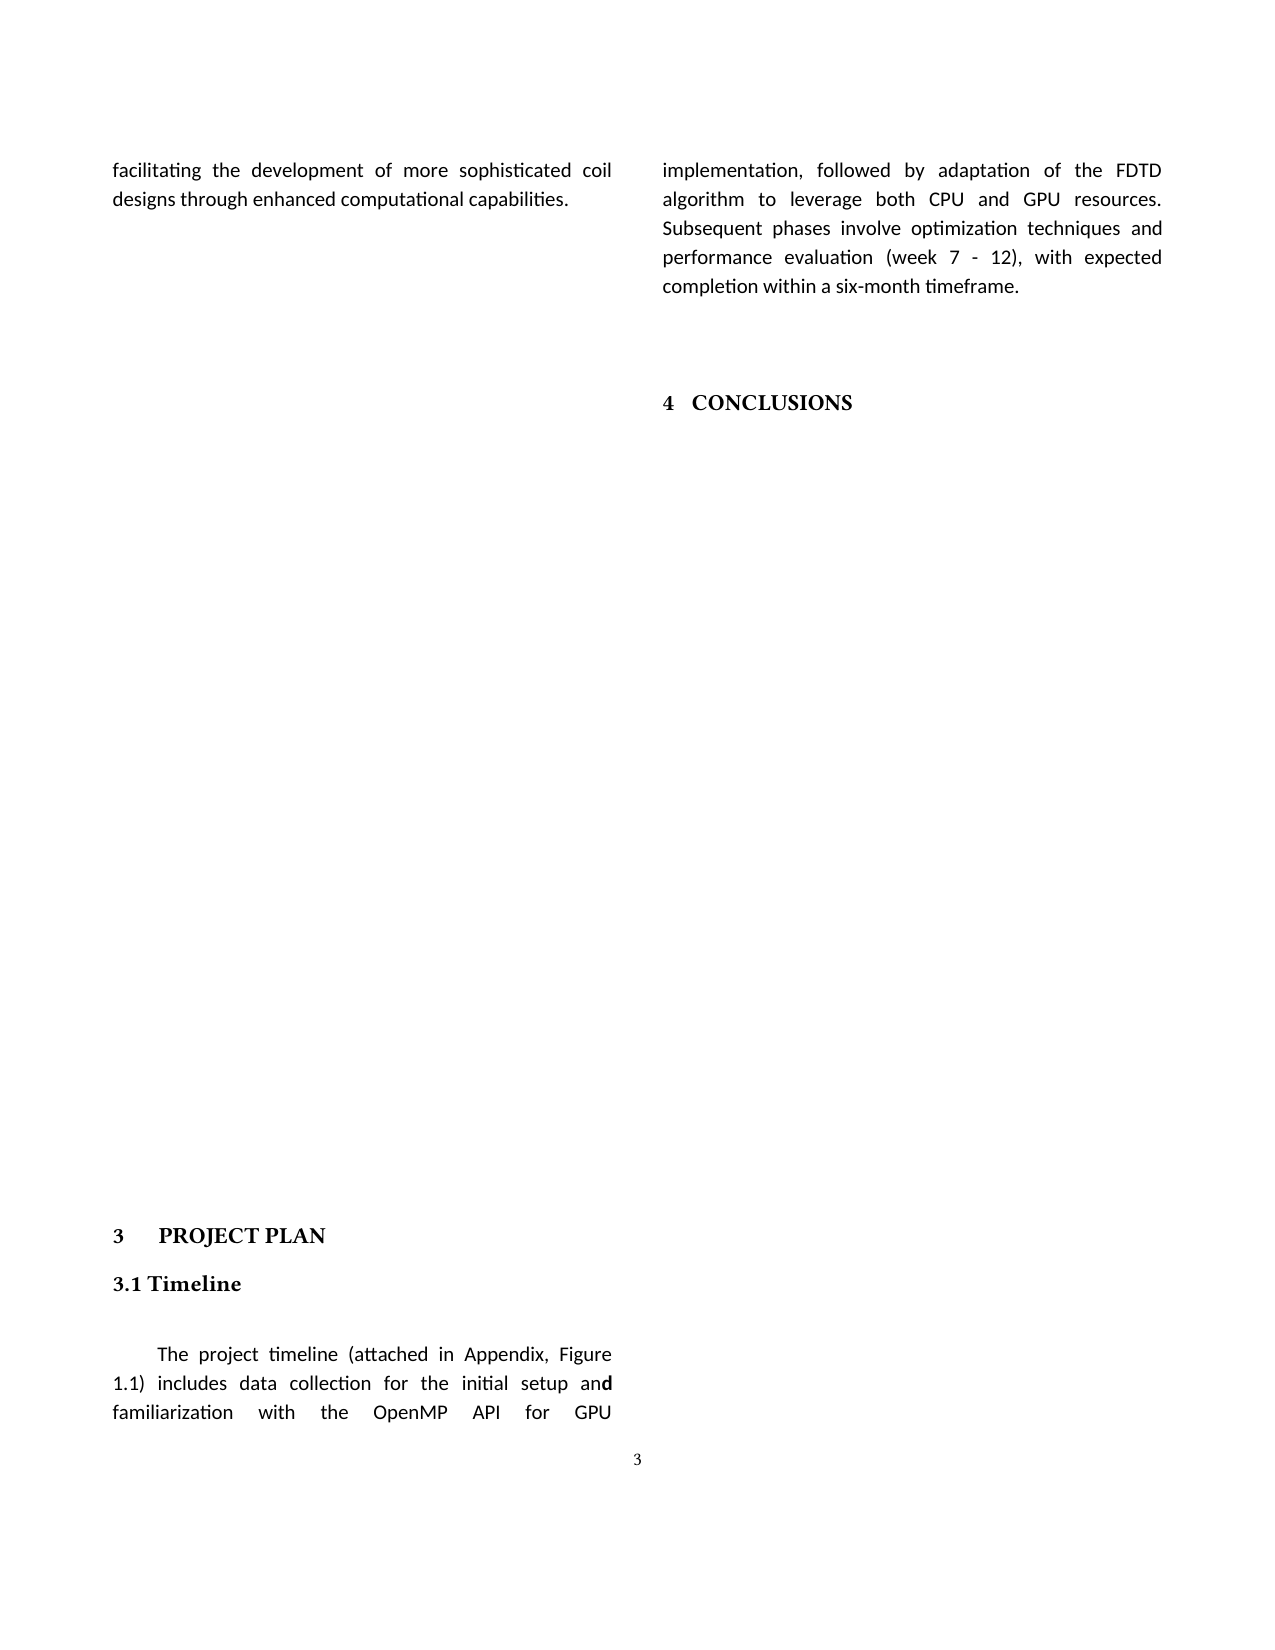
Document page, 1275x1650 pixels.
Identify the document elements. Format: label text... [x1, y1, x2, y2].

text The project timeline (attached in Appendix, Figure 1.1) includes data collection for the initial setup and familiarization with the OpenMP API for GPU implementation, followed by adaptation of the FDTD algorithm to leverage both CPU and GPU resources. Subsequent phases involve optimization techniques and performance evaluation (week 7 - 12), with expected completion within a six-month timeframe. [662, 157, 1162, 299]
text 4 CONCLUSIONS [662, 390, 1162, 416]
text The project timeline (attached in Appendix, Figure 1.1) includes data collection for the initial setup and familiarization with the OpenMP API for GPU implementation, followed by adaptation of the FDTD algorithm to leverage both CPU and GPU resources. Subsequent phases involve optimization techniques and performance evaluation (week 7 - 12), with expected completion within a six-month timeframe. [112, 1341, 612, 1425]
text 3.1 Timeline [112, 1271, 612, 1297]
text 3 PROJECT PLAN [112, 1223, 612, 1249]
